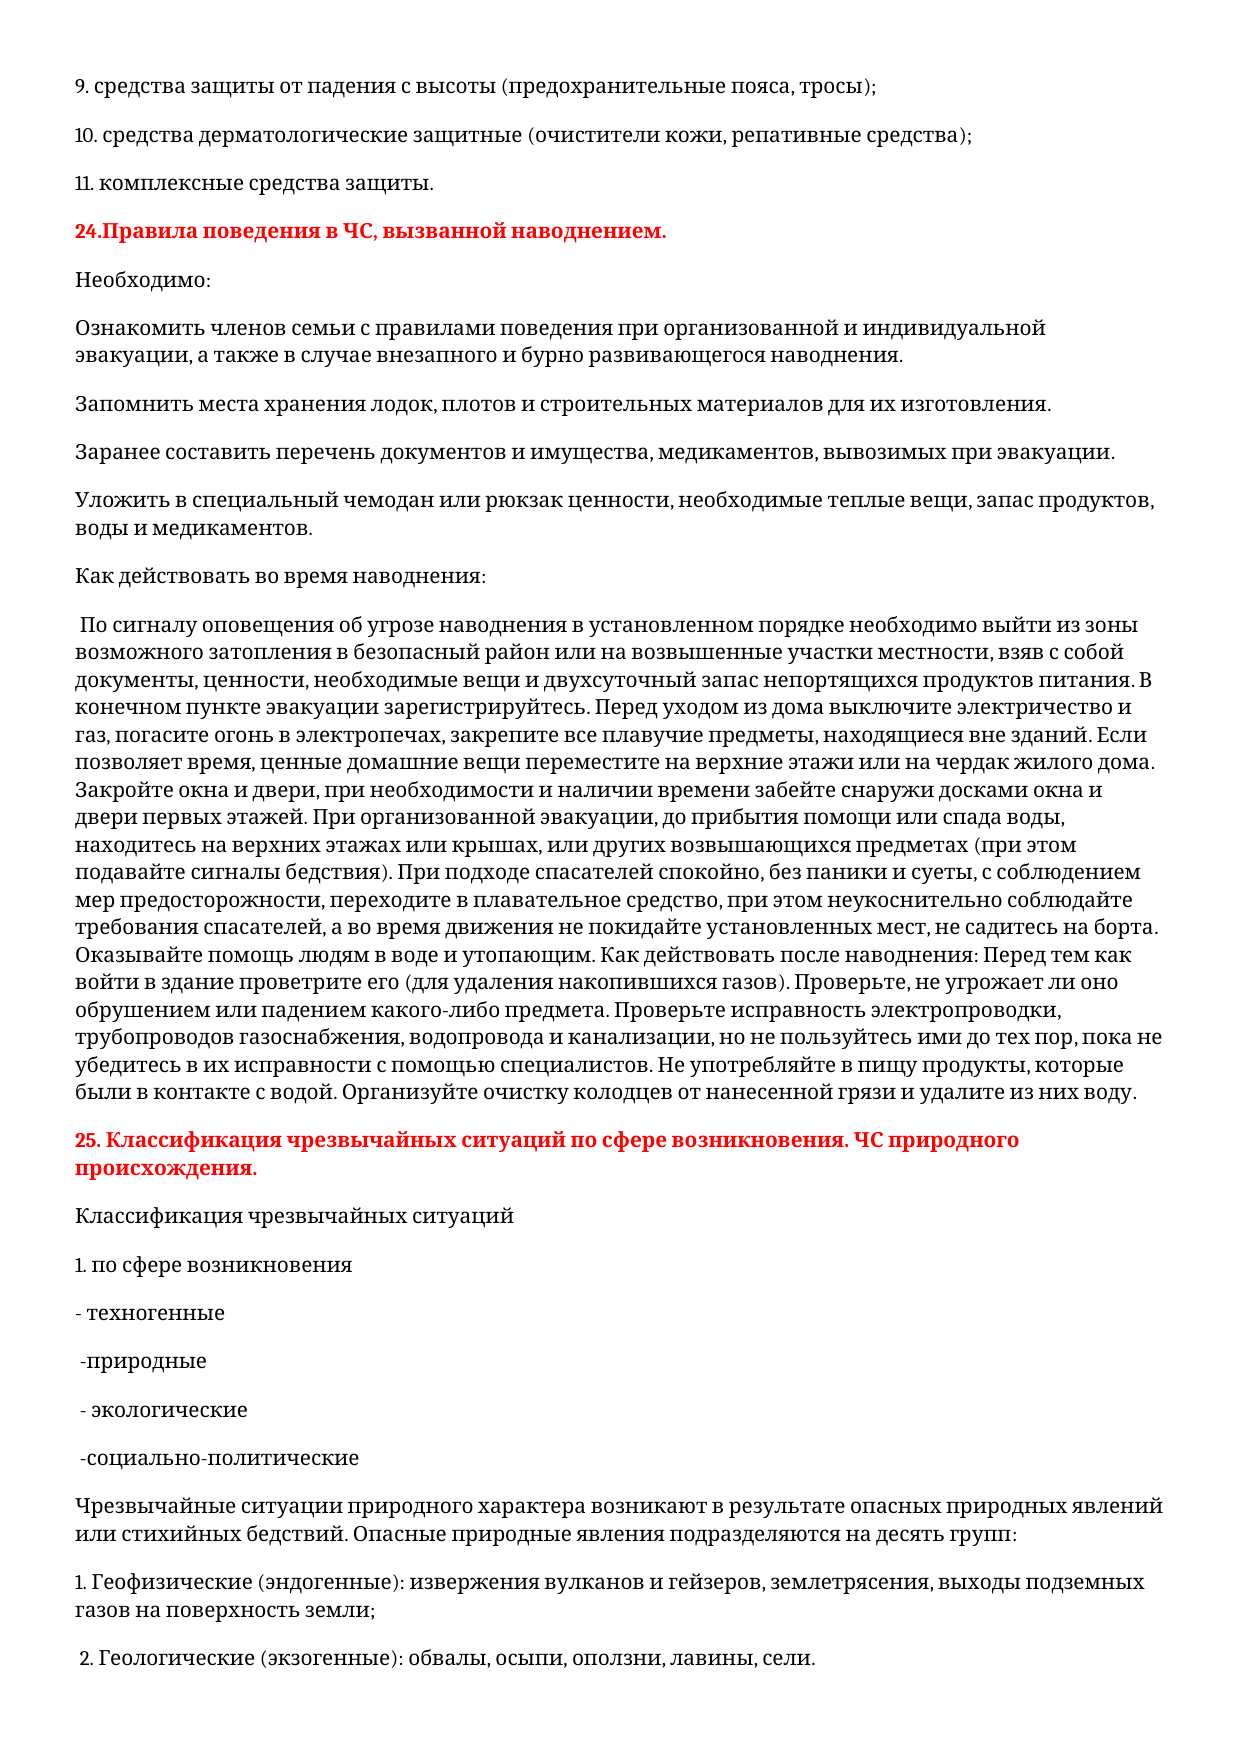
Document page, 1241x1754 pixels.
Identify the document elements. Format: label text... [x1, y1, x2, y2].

text Заранее составить перечень документов и имущества, медикаментов, вывозимых при эвакуации. [75, 441, 1165, 465]
text Запомнить места хранения лодок, плотов и строительных материалов для их изготовления. [75, 392, 1165, 416]
text 9. средства защиты от падения с высоты (предохранительные пояса, тросы); [75, 75, 1165, 99]
text 10. средства дерматологические защитные (очистители кожи, репативные средства); [75, 123, 1165, 147]
text 11. комплексные средства защиты. [75, 172, 1165, 196]
text 2. Геологические (экзогенные): обвалы, осыпи, оползни, лавины, сели. [75, 1647, 1165, 1671]
text Как действовать во время наводнения: [75, 565, 1165, 589]
text Классификация чрезвычайных ситуаций [75, 1205, 1165, 1229]
text 25. Классификация чрезвычайных ситуаций по сфере возникновения. ЧС природного происхождения. [75, 1129, 1165, 1181]
text - экологические [75, 1398, 1165, 1422]
text Ознакомить членов семьи с правилами поведения при организованной и индивидуальной эвакуации, а также в случае внезапного и бурно развивающегося наводнения. [75, 317, 1165, 368]
text Уложить в специальный чемодан или рюкзак ценности, необходимые теплые вещи, запас продуктов, воды и медикаментов. [75, 489, 1165, 541]
text -природные [75, 1350, 1165, 1374]
text Необходимо: [75, 268, 1165, 292]
text - техногенные [75, 1302, 1165, 1326]
text 1. Геофизические (эндогенные): извержения вулканов и гейзеров, землетрясения, выходы подземных газов на поверхность земли; [75, 1571, 1165, 1622]
text Чрезвычайные ситуации природного характера возникают в результате опасных природных явлений или стихийных бедствий. Опасные природные явления подразделяются на десять групп: [75, 1495, 1165, 1546]
text 24.Правила поведения в ЧС, вызванной наводнением. [75, 220, 1165, 244]
text По сигналу оповещения об угрозе наводнения в установленном порядке необходимо выйти из зоны возможного затопления в безопасный район или на возвышенные участки местности, взяв с собой документы, ценности, необходимые вещи и двухсуточный запас непортящихся продуктов питания. В конечном пункте эвакуации зарегистрируйтесь. Перед уходом из дома выключите электричество и газ, погасите огонь в электропечах, закрепите все плавучие предметы, находящиеся вне зданий. Если позволяет время, ценные домашние вещи переместите на верхние этажи или на чердак жилого дома. Закройте окна и двери, при необходимости и наличии времени забейте снаружи досками окна и двери первых этажей. При организованной эвакуации, до прибытия помощи или спада воды, находитесь на верхних этажах или крышах, или других возвышающихся предметах (при этом подавайте сигналы бедствия). При подходе спасателей спокойно, без паники и суеты, с соблюдением мер предосторожности, переходите в плавательное средство, при этом неукоснительно соблюдайте требования спасателей, а во время движения не покидайте установленных мест, не садитесь на борта. Оказывайте помощь людям в воде и утопающим. Как действовать после наводнения: Перед тем как войти в здание проветрите его (для удаления накопившихся газов). Проверьте, не угрожает ли оно обрушением или падением какого-либо предмета. Проверьте исправность электропроводки, трубопроводов газоснабжения, водопровода и канализации, но не пользуйтесь ими до тех пор, пока не убедитесь в их исправности с помощью специалистов. Не употребляйте в пищу продукты, которые были в контакте с водой. Организуйте очистку колодцев от нанесенной грязи и удалите из них воду. [75, 613, 1165, 1105]
text 1. по сфере возникновения [75, 1253, 1165, 1277]
text -социально-политические [75, 1447, 1165, 1471]
